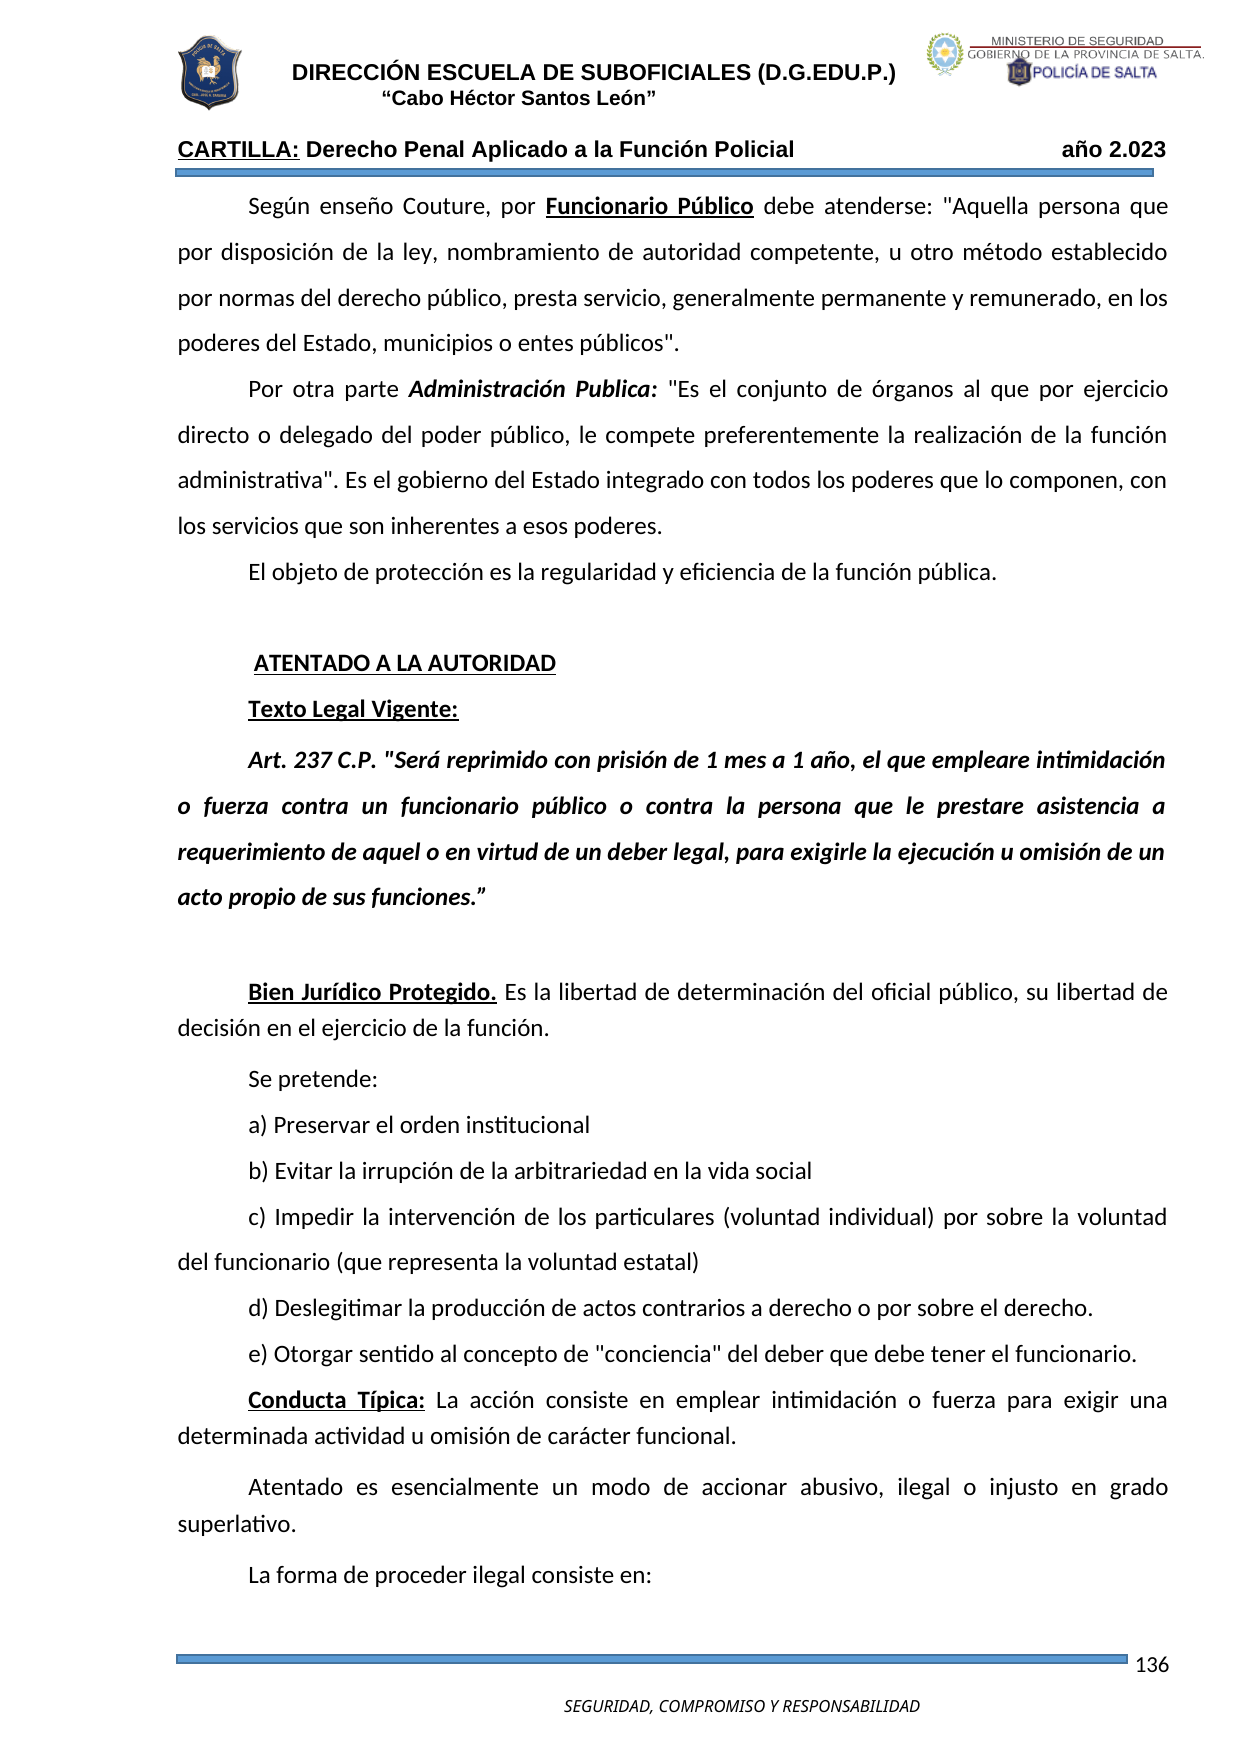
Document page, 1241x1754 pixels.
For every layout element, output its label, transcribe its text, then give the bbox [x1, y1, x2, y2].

text Se pretende: [177, 1064, 1169, 1094]
text Por otra parte Administración Publica: "Es el conjunto de órganos al que por ejercicio directo o delegado del poder público, le compete preferentemente la realización de la función administrativa". Es el gobierno del Estado integrado con todos los poderes que lo componen, con los servicios que son inherentes a esos poderes. [177, 373, 1169, 541]
text Según enseño Couture, por Funcionario Público debe atenderse: "Aquella persona que por disposición de la ley, nombramiento de autoridad competente, u otro método establecido por normas del derecho público, presta servicio, generalmente permanente y remunerado, en los poderes del Estado, municipios o entes públicos". [177, 190, 1169, 358]
text e) Otorgar sentido al concepto de "conciencia" del deber que debe tener el funcionario. [177, 1338, 1169, 1368]
text c) Impedir la intervención de los particulares (voluntad individual) por sobre la voluntad del funcionario (que representa la voluntad estatal) [177, 1201, 1169, 1277]
picture [926, 32, 1236, 105]
text ATENTADO A LA AUTORIDAD [177, 647, 1169, 678]
text El objeto de protección es la regularidad y eficiencia de la función pública. [177, 556, 1169, 587]
picture [176, 32, 244, 114]
text Conducta Típica: La acción consiste en emplear intimidación o fuerza para exigir una determinada actividad u omisión de carácter funcional. [177, 1384, 1169, 1451]
text La forma de proceder ilegal consiste en: [177, 1559, 1169, 1590]
text Atentado es esencialmente un modo de accionar abusivo, ilegal o injusto en grado superlativo. [177, 1471, 1169, 1538]
text Texto Legal Vigente: [177, 693, 1169, 724]
text d) Deslegitimar la producción de actos contrarios a derecho o por sobre el derecho. [177, 1292, 1169, 1323]
text Bien Jurídico Protegido. Es la libertad de determinación del oficial público, su libertad de decisión en el ejercicio de la función. [177, 976, 1169, 1043]
text a) Preservar el orden institucional [177, 1109, 1169, 1140]
text Art. 237 C.P. "Será reprimido con prisión de 1 mes a 1 año, el que empleare intimidación o fuerza contra un funcionario público o contra la persona que le prestare asistencia a requerimiento de aquel o en virtud de un deber legal, para exigirle la ejecución u omisión de un acto propio de sus funciones.” [177, 744, 1169, 912]
text b) Evitar la irrupción de la arbitrariedad en la vida social [177, 1155, 1169, 1186]
